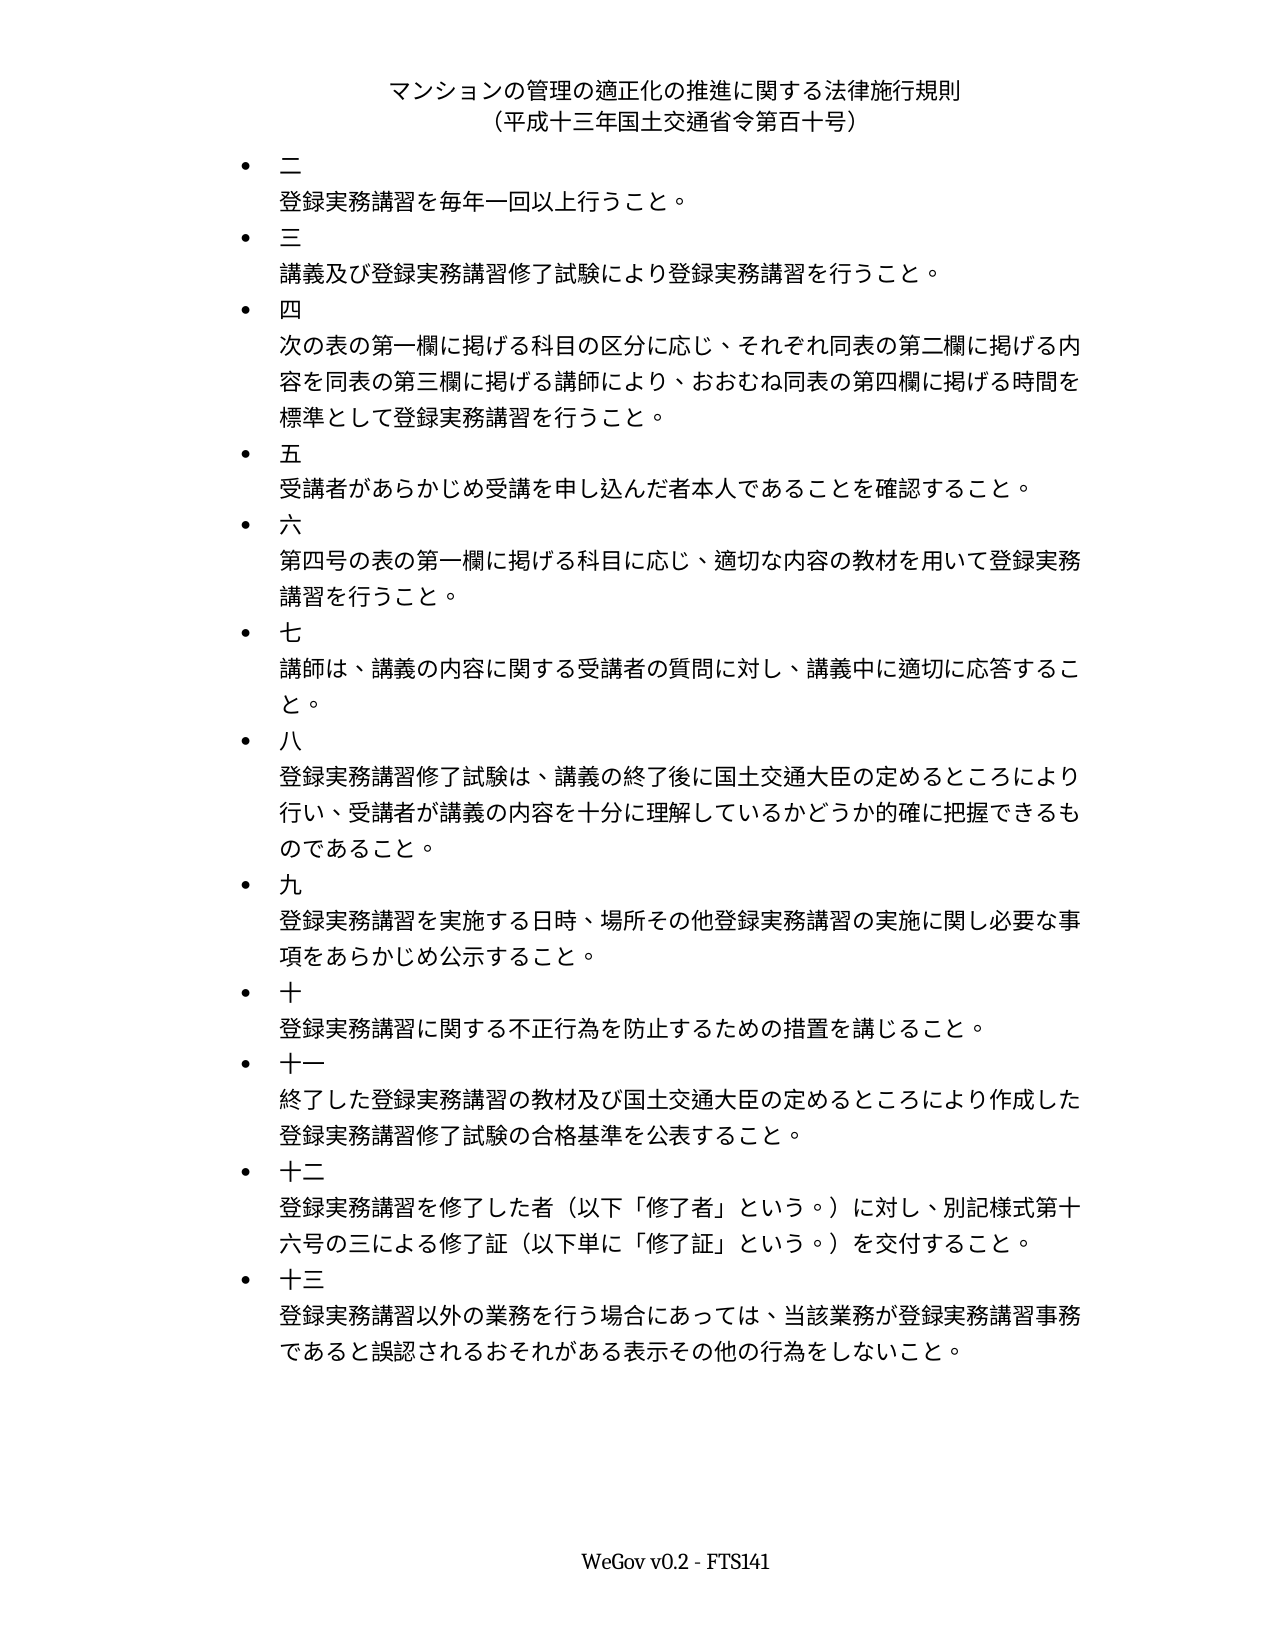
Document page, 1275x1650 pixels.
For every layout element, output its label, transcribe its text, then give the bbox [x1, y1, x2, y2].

list 十二 登録実務講習を修了した者（以下「修了者」という。）に対し、別記様式第十六号の三による修了証（以下単に「修了証」という。）を交付すること。 [242, 1156, 1087, 1259]
list 六 第四号の表の第一欄に掲げる科目に応じ、適切な内容の教材を用いて登録実務講習を行うこと。 [242, 509, 1087, 612]
list 四 次の表の第一欄に掲げる科目の区分に応じ、それぞれ同表の第二欄に掲げる内容を同表の第三欄に掲げる講師により、おおむね同表の第四欄に掲げる時間を標準として登録実務講習を行うこと。 [242, 294, 1087, 433]
list 五 受講者があらかじめ受講を申し込んだ者本人であることを確認すること。 [242, 437, 1087, 505]
list 三 講義及び登録実務講習修了試験により登録実務講習を行うこと。 [242, 222, 1087, 289]
list 十一 終了した登録実務講習の教材及び国土交通大臣の定めるところにより作成した登録実務講習修了試験の合格基準を公表すること。 [242, 1048, 1087, 1152]
list 九 登録実務講習を実施する日時、場所その他登録実務講習の実施に関し必要な事項をあらかじめ公示すること。 [242, 869, 1087, 972]
list 七 講師は、講義の内容に関する受講者の質問に対し、講義中に適切に応答すること。 [242, 617, 1087, 720]
list 八 登録実務講習修了試験は、講義の終了後に国土交通大臣の定めるところにより行い、受講者が講義の内容を十分に理解しているかどうか的確に把握できるものであること。 [242, 725, 1087, 864]
list 二 登録実務講習を毎年一回以上行うこと。 [242, 150, 1087, 217]
list 十 登録実務講習に関する不正行為を防止するための措置を講じること。 [242, 977, 1087, 1044]
list 十三 登録実務講習以外の業務を行う場合にあっては、当該業務が登録実務講習事務であると誤認されるおそれがある表示その他の行為をしないこと。 [242, 1264, 1087, 1367]
